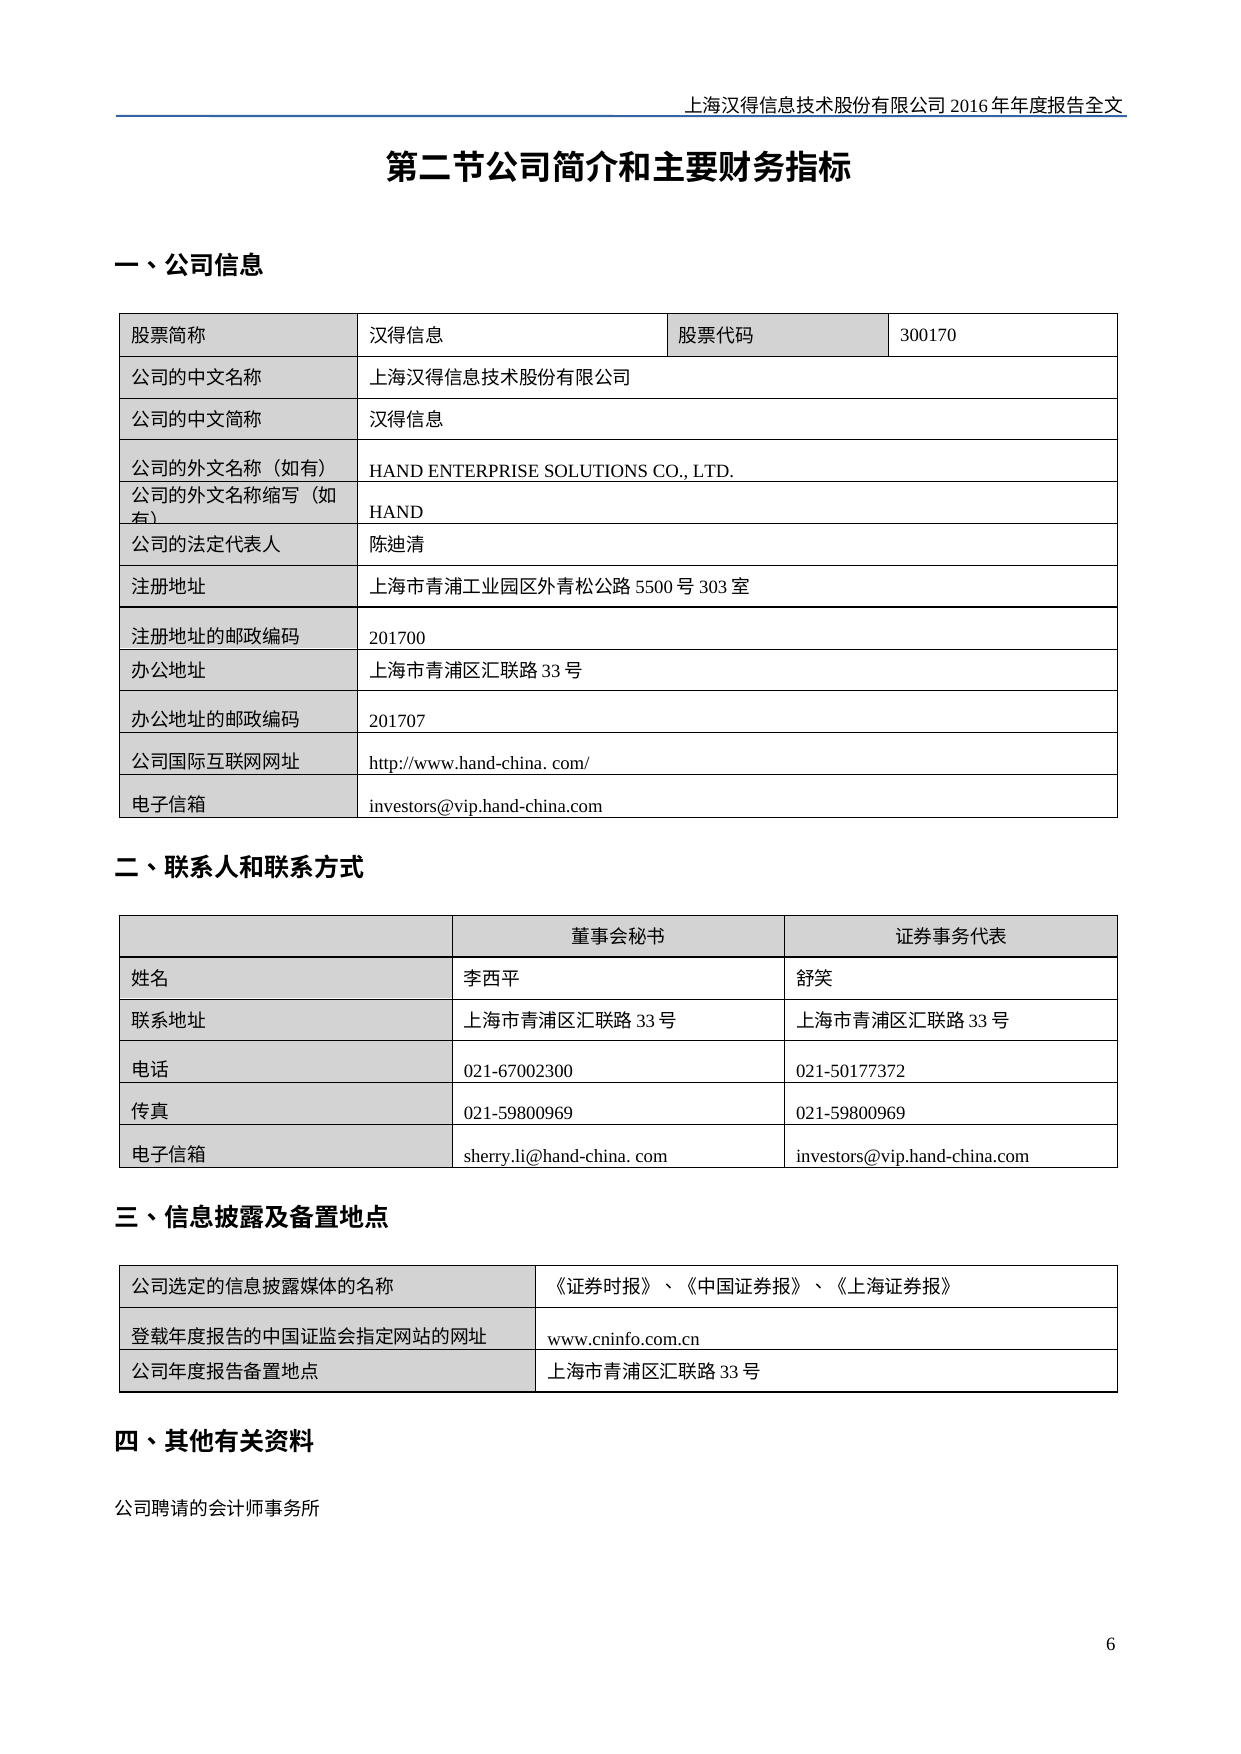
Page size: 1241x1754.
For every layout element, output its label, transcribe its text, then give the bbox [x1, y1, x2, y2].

table_cell 电子信箱 [120, 1125, 452, 1167]
table_cell 姓名 [120, 958, 452, 998]
table_cell 办公地址的邮政编码 [120, 691, 357, 732]
table_cell 登载年度报告的中国证监会指定网站的网址 [120, 1308, 535, 1349]
table_cell 公司的中文简称 [120, 399, 357, 439]
text 二、联系人和联系方式 [114, 849, 1123, 883]
table_cell 上海汉得信息技术股份有限公司 [358, 357, 1117, 398]
table_header 公司选定的信息披露媒体的名称 [120, 1266, 535, 1307]
table_cell www.cninfo.com.cn [536, 1308, 1117, 1349]
table_cell 201707 [358, 691, 1117, 732]
table_cell 电子信箱 [120, 775, 357, 817]
table_cell sherry.li@hand-china. com [453, 1125, 784, 1167]
table_cell 上海市青浦区汇联路33号 [536, 1350, 1117, 1391]
table_header 股票简称 [120, 314, 357, 356]
table_cell 公司的外文名称缩写（如有） [120, 482, 357, 523]
text 三、信息披露及备置地点 [114, 1199, 1123, 1233]
table_cell 公司年度报告备置地点 [120, 1350, 535, 1391]
table_cell 上海市青浦工业园区外青松公路5500号303室 [358, 566, 1117, 606]
text 第二节公司简介和主要财务指标 [114, 144, 1123, 189]
table_cell 舒笑 [785, 958, 1117, 998]
table_cell 陈迪清 [358, 524, 1117, 565]
table_header 汉得信息 [358, 314, 667, 356]
table_cell 上海市青浦区汇联路33号 [453, 1000, 784, 1040]
table_header 董事会秘书 [453, 916, 784, 956]
table_cell 注册地址 [120, 566, 357, 606]
text 四、其他有关资料 [114, 1424, 1123, 1458]
table_cell HAND ENTERPRISE SOLUTIONS CO., LTD. [358, 440, 1117, 481]
table_cell 公司国际互联网网址 [120, 733, 357, 774]
table_cell 联系地址 [120, 1000, 452, 1040]
table_cell 021-67002300 [453, 1041, 784, 1082]
table_cell investors@vip.hand-china.com [358, 775, 1117, 817]
table_cell 电话 [120, 1041, 452, 1082]
text 一、公司信息 [114, 248, 1123, 282]
table_cell 021-59800969 [785, 1083, 1117, 1124]
table_cell 上海市青浦区汇联路33号 [358, 650, 1117, 690]
table_cell investors@vip.hand-china.com [785, 1125, 1117, 1167]
table_cell 公司的中文名称 [120, 357, 357, 398]
table_cell 公司的外文名称（如有） [120, 440, 357, 481]
table_cell 李西平 [453, 958, 784, 998]
table_cell 021-59800969 [453, 1083, 784, 1124]
table_cell 201700 [358, 608, 1117, 648]
table_cell 注册地址的邮政编码 [120, 608, 357, 648]
table_header [120, 916, 452, 956]
text 公司聘请的会计师事务所 [114, 1495, 1123, 1521]
table_header 证券事务代表 [785, 916, 1117, 956]
table_cell 办公地址 [120, 650, 357, 690]
table_cell 公司的法定代表人 [120, 524, 357, 565]
table_header 股票代码 [668, 314, 888, 356]
table_header 300170 [889, 314, 1117, 356]
table_cell 上海市青浦区汇联路33号 [785, 1000, 1117, 1040]
table_cell 021-50177372 [785, 1041, 1117, 1082]
table_cell http://www.hand-china. com/ [358, 733, 1117, 774]
table_header 《证券时报》、《中国证券报》、《上海证券报》 [536, 1266, 1117, 1307]
table_cell HAND [358, 482, 1117, 523]
table_cell 传真 [120, 1083, 452, 1124]
table_cell 汉得信息 [358, 399, 1117, 439]
